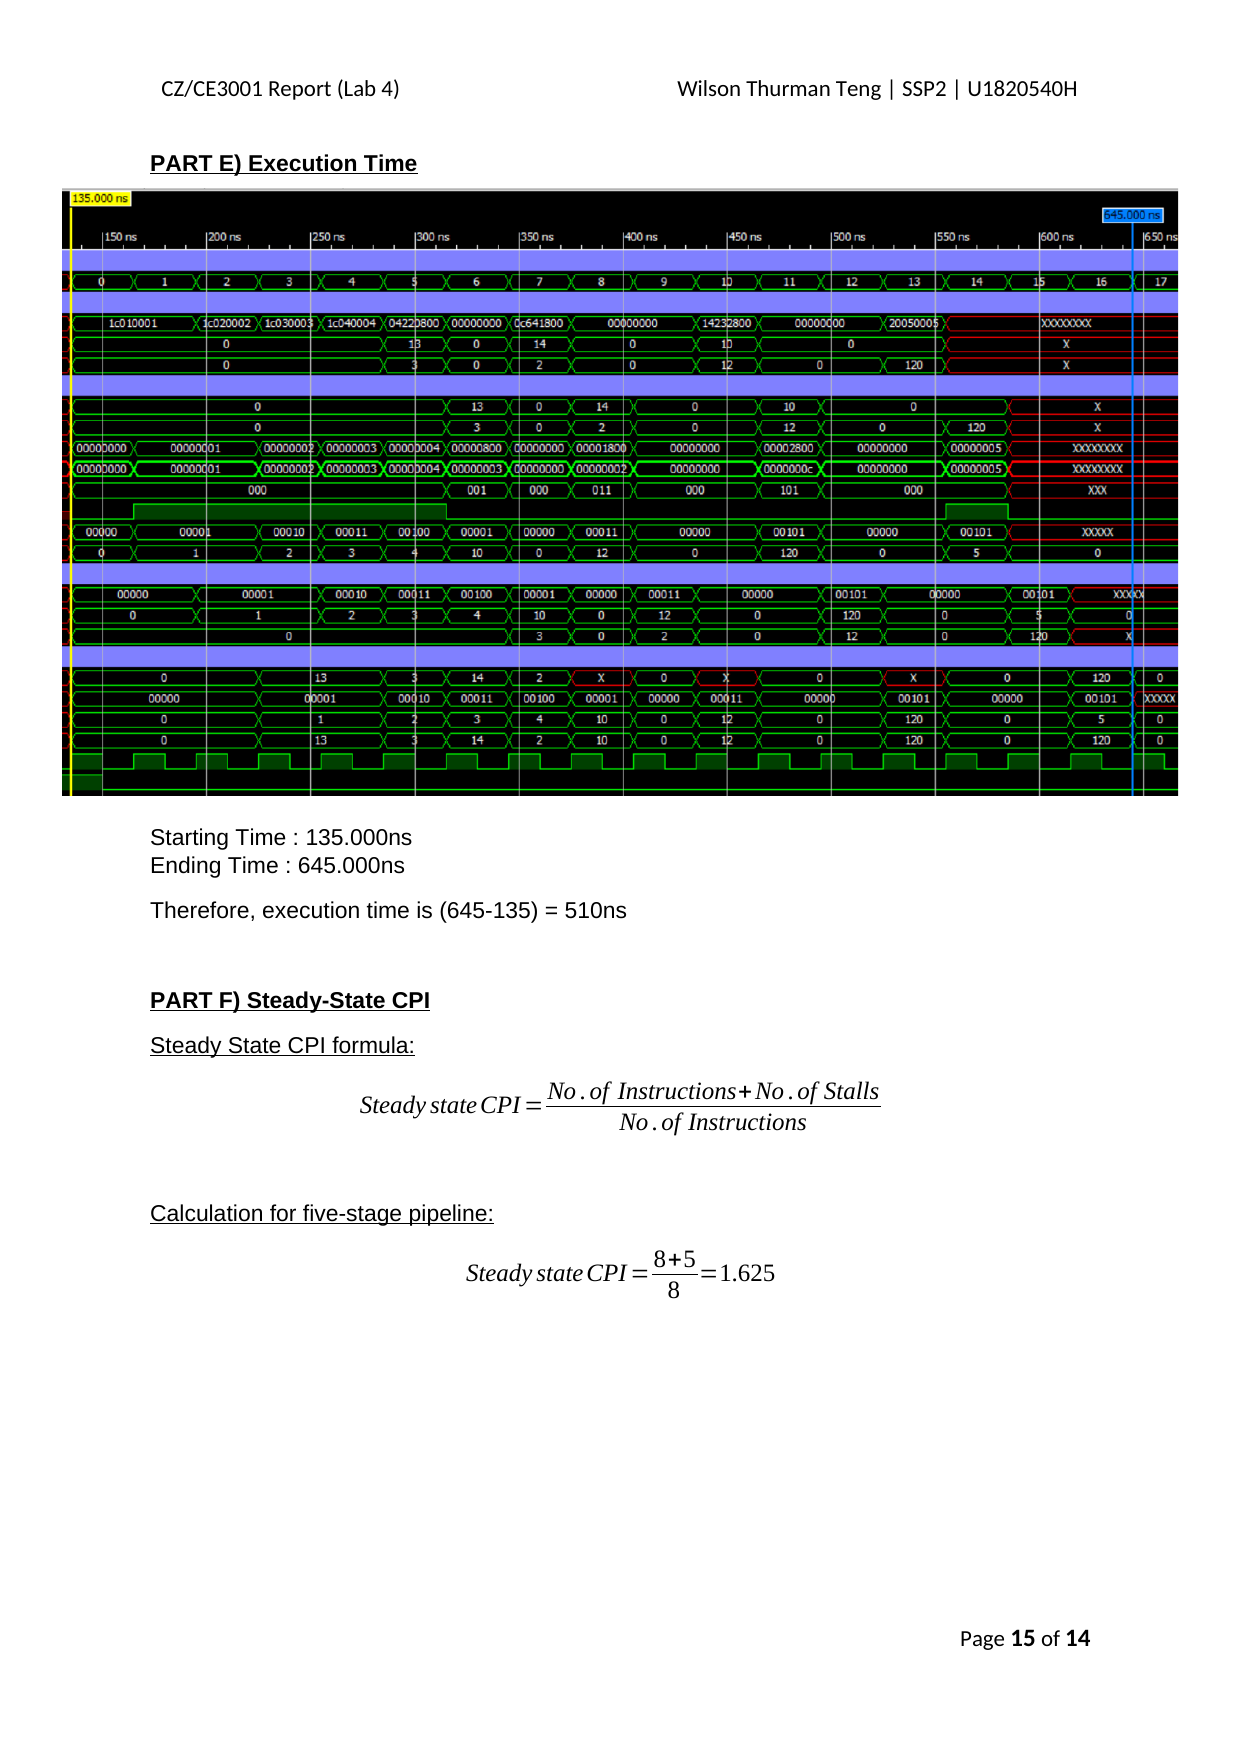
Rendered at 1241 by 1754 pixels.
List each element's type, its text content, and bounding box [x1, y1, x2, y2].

text PART F) Steady-State CPI [150, 987, 1090, 1014]
text Calculation for five-stage pipeline: [150, 1200, 1090, 1227]
text PART E) Execution Time Starting Time : 135.000ns Ending Time : 645.000ns [150, 796, 1090, 878]
picture [62, 188, 1179, 796]
text Steady State CPI formula: [150, 1032, 1090, 1059]
text Therefore, execution time is (645-135) = 510ns [150, 897, 1090, 923]
text PART E) Execution Time Starting Time : 135.000ns Ending Time : 645.000ns [150, 150, 1090, 188]
